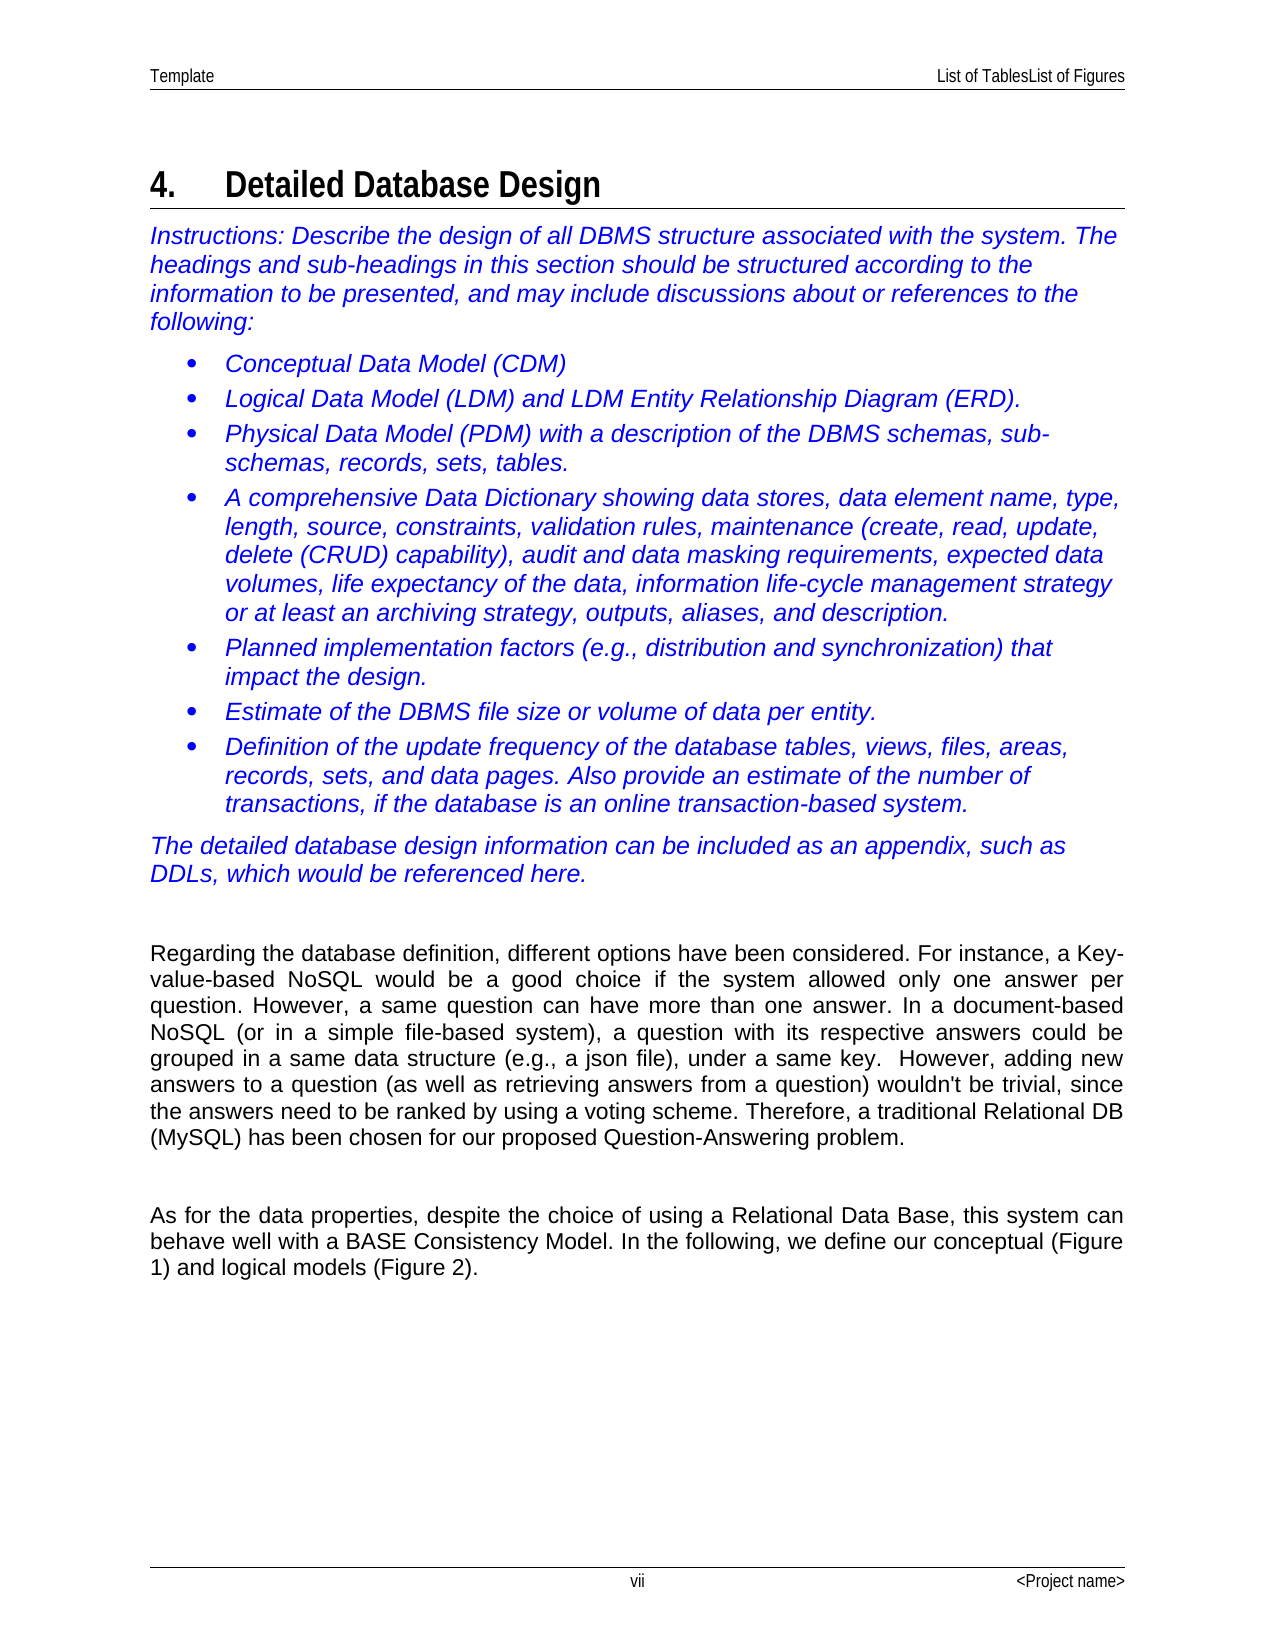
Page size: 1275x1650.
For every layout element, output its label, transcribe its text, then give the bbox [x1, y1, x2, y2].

text Regarding the database definition, different options have been considered. For instance, a Key-value-based NoSQL would be a good choice if the system allowed only one answer per question. However, a same question can have more than one answer. In a document-based NoSQL (or in a simple file-based system), a question with its respective answers could be grouped in a same data structure (e.g., a json file), under a same key. However, adding new answers to a question (as well as retrieving answers from a question) wouldn't be trivial, since the answers need to be ranked by using a voting scheme. Therefore, a traditional Relational DB (MySQL) has been chosen for our proposed Question-Answering problem. [150, 939, 1125, 1150]
list Definition of the update frequency of the database tables, views, files, areas, records, sets, and data pages. Also provide an estimate of the number of transactions, if the database is an online transaction-based system. [187, 732, 1125, 818]
list A comprehensive Data Dictionary showing data stores, data element name, type, length, source, constraints, validation rules, maintenance (create, read, update, delete (CRUD) capability), audit and data masking requirements, expected data volumes, life expectancy of the data, information life-cycle management strategy or at least an archiving strategy, outputs, aliases, and description. [187, 483, 1125, 627]
list Logical Data Model (LDM) and LDM Entity Relationship Diagram (ERD). [187, 384, 1125, 413]
list Conceptual Data Model (CDM) [187, 349, 1125, 377]
subtitle Detailed Database Design [150, 162, 1125, 208]
list Estimate of the DBMS file size or volume of data per entity. [187, 697, 1125, 726]
text The detailed database design information can be included as an appendix, such as DDLs, which would be referenced here. [150, 831, 1125, 888]
text Instructions: Describe the design of all DBMS structure associated with the system. The headings and sub-headings in this section should be structured according to the information to be presented, and may include discussions about or references to the following: [150, 221, 1125, 336]
list Physical Data Model (PDM) with a description of the DBMS schemas, sub-schemas, records, sets, tables. [187, 419, 1125, 476]
list Planned implementation factors (e.g., distribution and synchronization) that impact the design. [187, 633, 1125, 690]
text As for the data properties, despite the choice of using a Relational Data Base, this system can behave well with a BASE Consistency Model. In the following, we define our conceptual (Figure 1) and logical models (Figure 2). [150, 1202, 1125, 1281]
